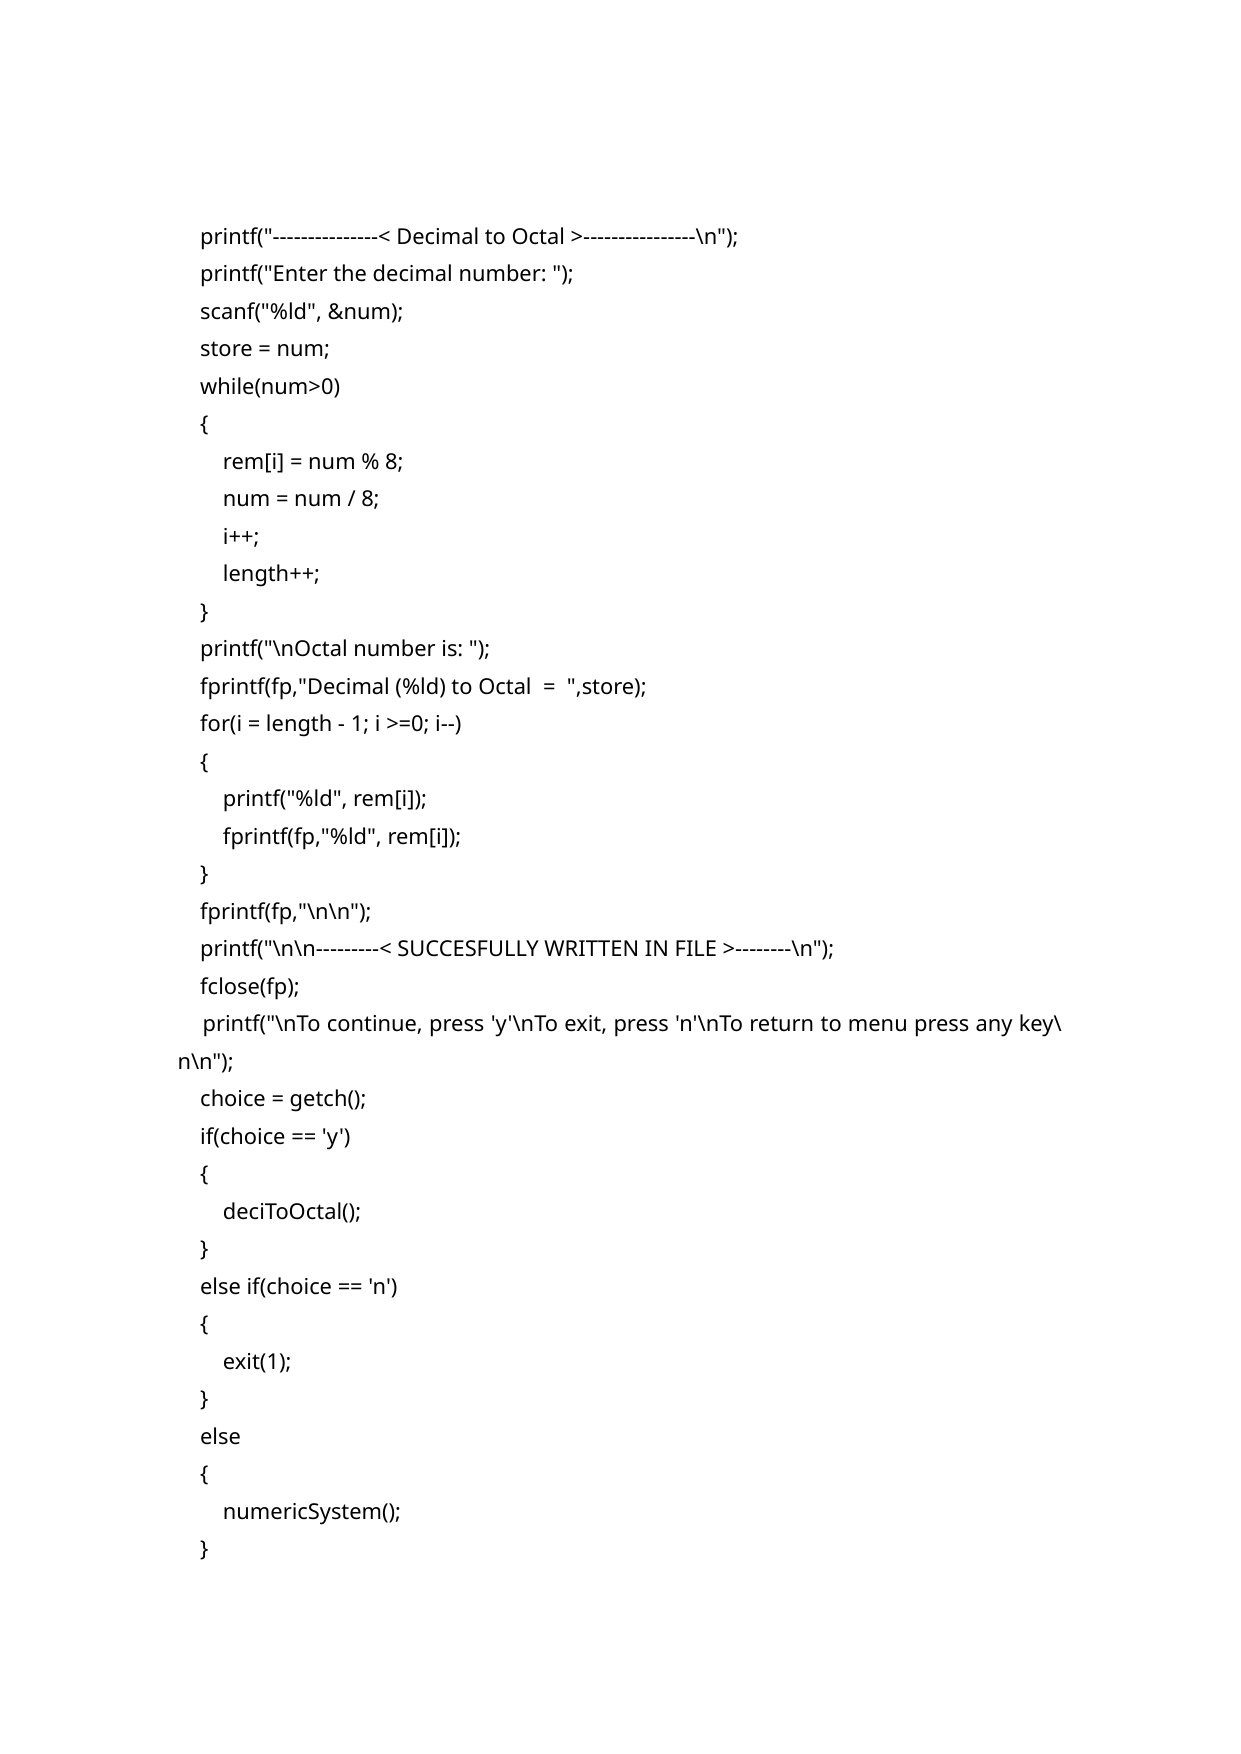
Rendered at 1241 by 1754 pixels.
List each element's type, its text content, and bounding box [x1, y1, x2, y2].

text numericSystem(); [177, 1492, 1063, 1529]
text printf("\nOctal number is: "); [177, 629, 1063, 667]
text num = num / 8; [177, 479, 1063, 517]
text scanf("%ld", &num); [177, 292, 1063, 329]
text { [177, 1454, 1063, 1492]
text else if(choice == 'n') [177, 1267, 1063, 1304]
text while(num>0) [177, 367, 1063, 404]
text { [177, 742, 1063, 779]
text { [177, 404, 1063, 442]
text fprintf(fp,"\n\n"); [177, 892, 1063, 929]
text fclose(fp); [177, 967, 1063, 1004]
text printf("---------------< Decimal to Octal >----------------\n"); [177, 217, 1063, 254]
text printf("Enter the decimal number: "); [177, 254, 1063, 292]
text } [177, 592, 1063, 629]
text i++; [177, 517, 1063, 554]
text length++; [177, 554, 1063, 592]
text deciToOctal(); [177, 1192, 1063, 1229]
text choice = getch(); [177, 1079, 1063, 1117]
text rem[i] = num % 8; [177, 442, 1063, 479]
text store = num; [177, 329, 1063, 367]
text { [177, 1154, 1063, 1192]
text fprintf(fp,"%ld", rem[i]); [177, 817, 1063, 854]
text } [177, 854, 1063, 892]
text else [177, 1417, 1063, 1454]
text { [177, 1304, 1063, 1342]
text if(choice == 'y') [177, 1117, 1063, 1154]
text exit(1); [177, 1342, 1063, 1379]
text fprintf(fp,"Decimal (%ld) to Octal = ",store); [177, 667, 1063, 704]
text printf("%ld", rem[i]); [177, 779, 1063, 817]
text } [177, 1529, 1063, 1567]
text for(i = length - 1; i >=0; i--) [177, 704, 1063, 742]
text printf("\nTo continue, press 'y'\nTo exit, press 'n'\nTo return to menu press any key\n\n"); [177, 1004, 1063, 1079]
text } [177, 1229, 1063, 1267]
text printf("\n\n---------< SUCCESFULLY WRITTEN IN FILE >--------\n"); [177, 929, 1063, 967]
text } [177, 1379, 1063, 1417]
